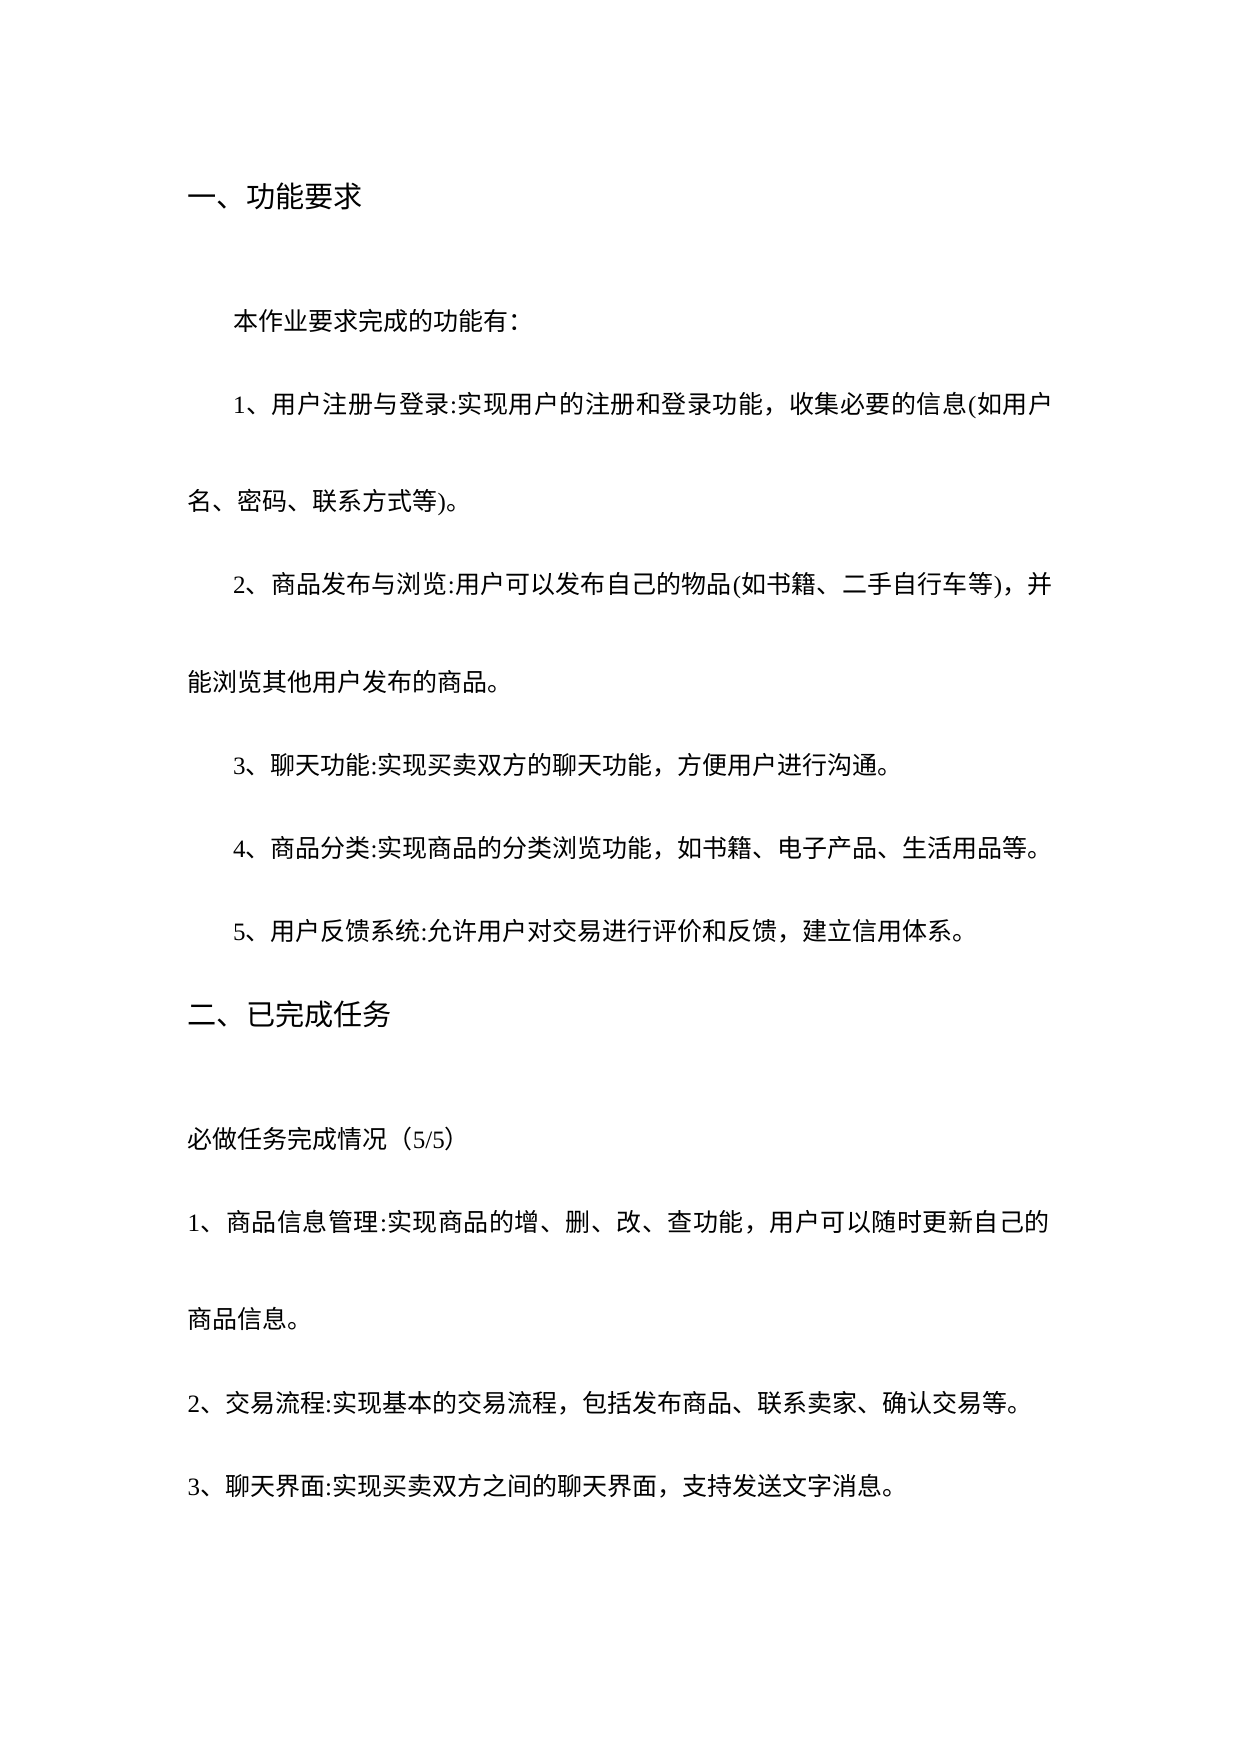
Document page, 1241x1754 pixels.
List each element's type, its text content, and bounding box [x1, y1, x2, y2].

text 3、聊天界面:实现买卖双方之间的聊天界面，支持发送文字消息。 [187, 1452, 1053, 1517]
text 1、用户注册与登录:实现用户的注册和登录功能，收集必要的信息(如用户名、密码、联系方式等)。 [187, 370, 1053, 532]
text 2、商品发布与浏览:用户可以发布自己的物品(如书籍、二手自行车等)，并能浏览其他用户发布的商品。 [187, 550, 1053, 713]
text 1、商品信息管理:实现商品的增、删、改、查功能，用户可以随时更新自己的商品信息。 [187, 1188, 1053, 1351]
text 必做任务完成情况（5/5） [187, 1105, 1053, 1170]
text 一、功能要求 [187, 162, 1053, 227]
text 本作业要求完成的功能有： [187, 287, 1053, 352]
text 5、用户反馈系统:允许用户对交易进行评价和反馈，建立信用体系。 [187, 897, 1053, 962]
text 二、已完成任务 [187, 980, 1053, 1045]
text 4、商品分类:实现商品的分类浏览功能，如书籍、电子产品、生活用品等。 [187, 814, 1053, 879]
text 3、聊天功能:实现买卖双方的聊天功能，方便用户进行沟通。 [187, 731, 1053, 796]
text 2、交易流程:实现基本的交易流程，包括发布商品、联系卖家、确认交易等。 [187, 1369, 1053, 1434]
